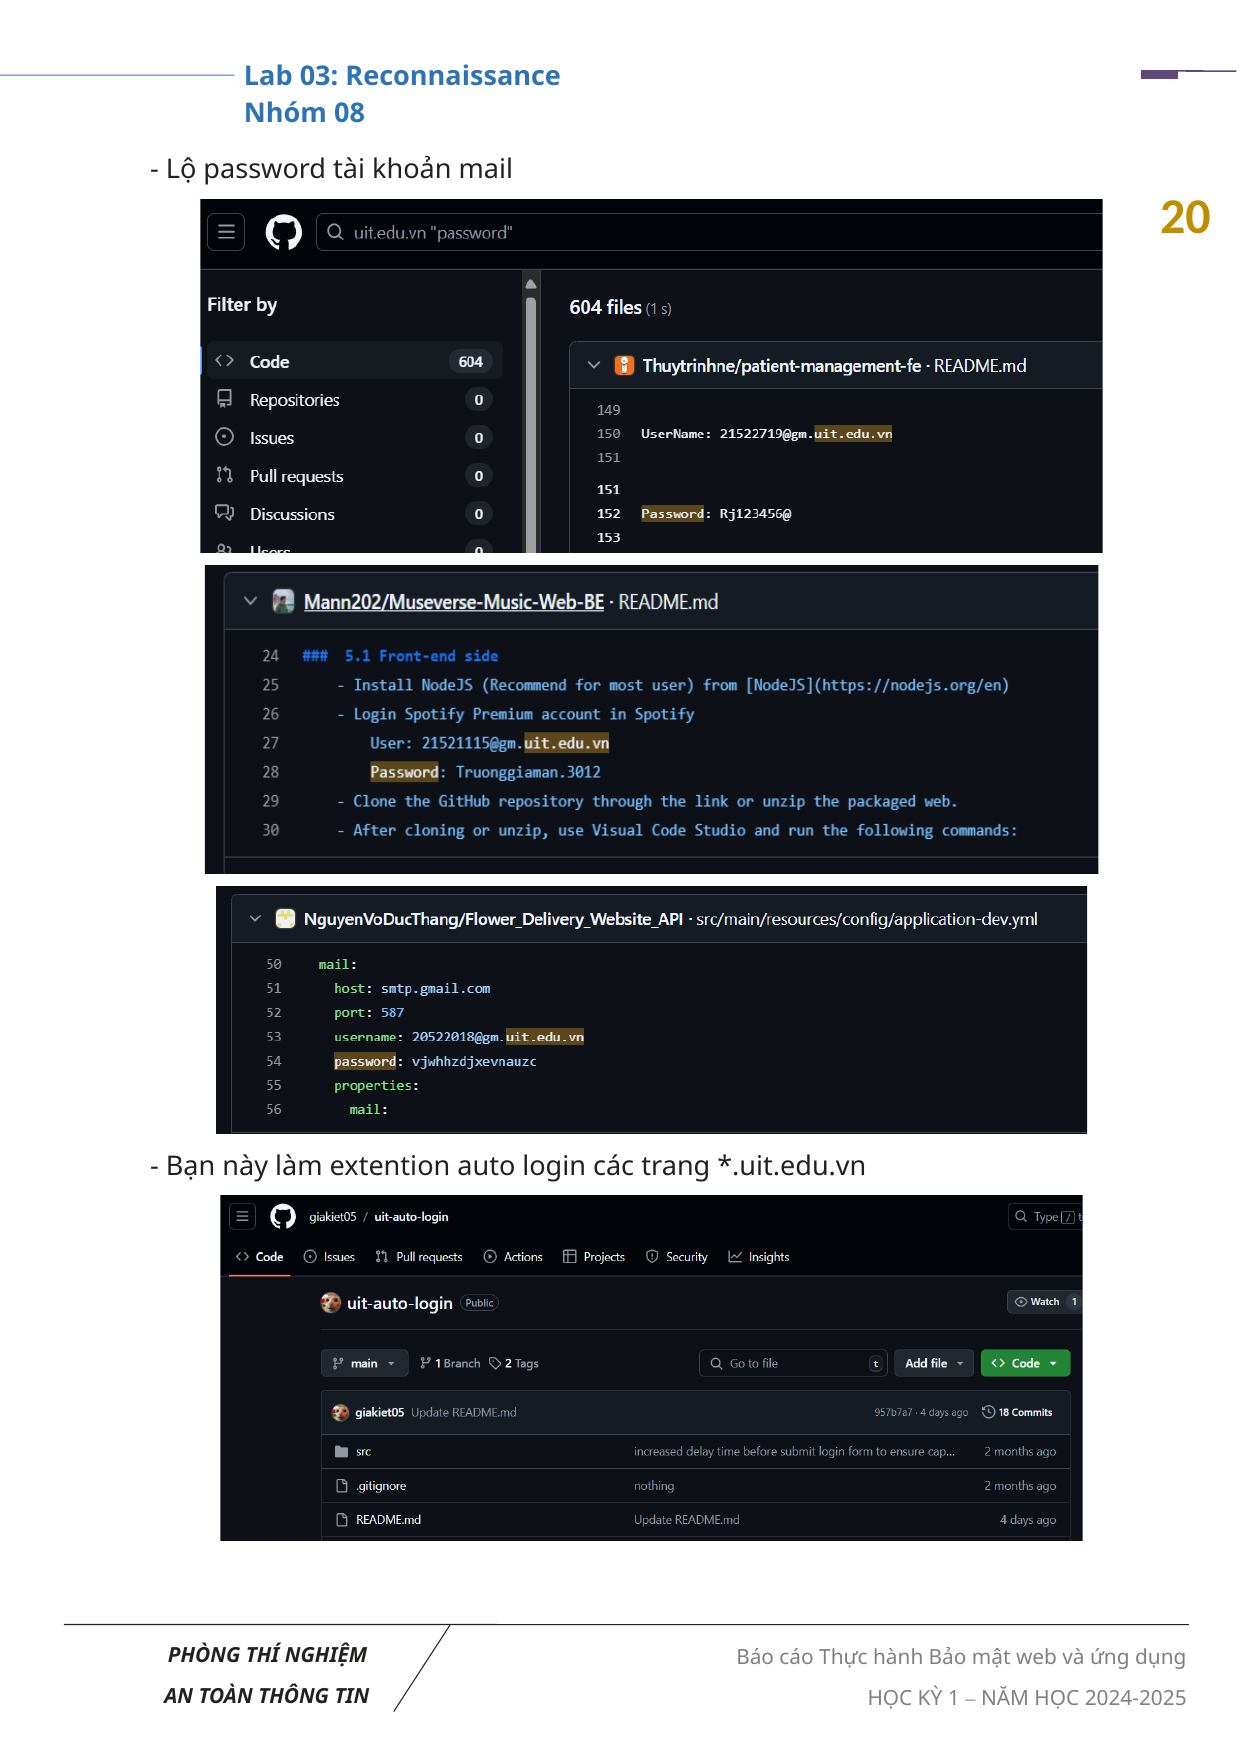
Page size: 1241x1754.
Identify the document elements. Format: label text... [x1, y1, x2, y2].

picture [216, 886, 1088, 1134]
text - Bạn này làm extention auto login các trang *.uit.edu.vn [150, 1146, 1153, 1183]
text - Lộ password tài khoản mail [150, 150, 1153, 187]
picture [220, 1195, 1083, 1541]
picture [200, 199, 1103, 553]
picture [204, 565, 1099, 874]
